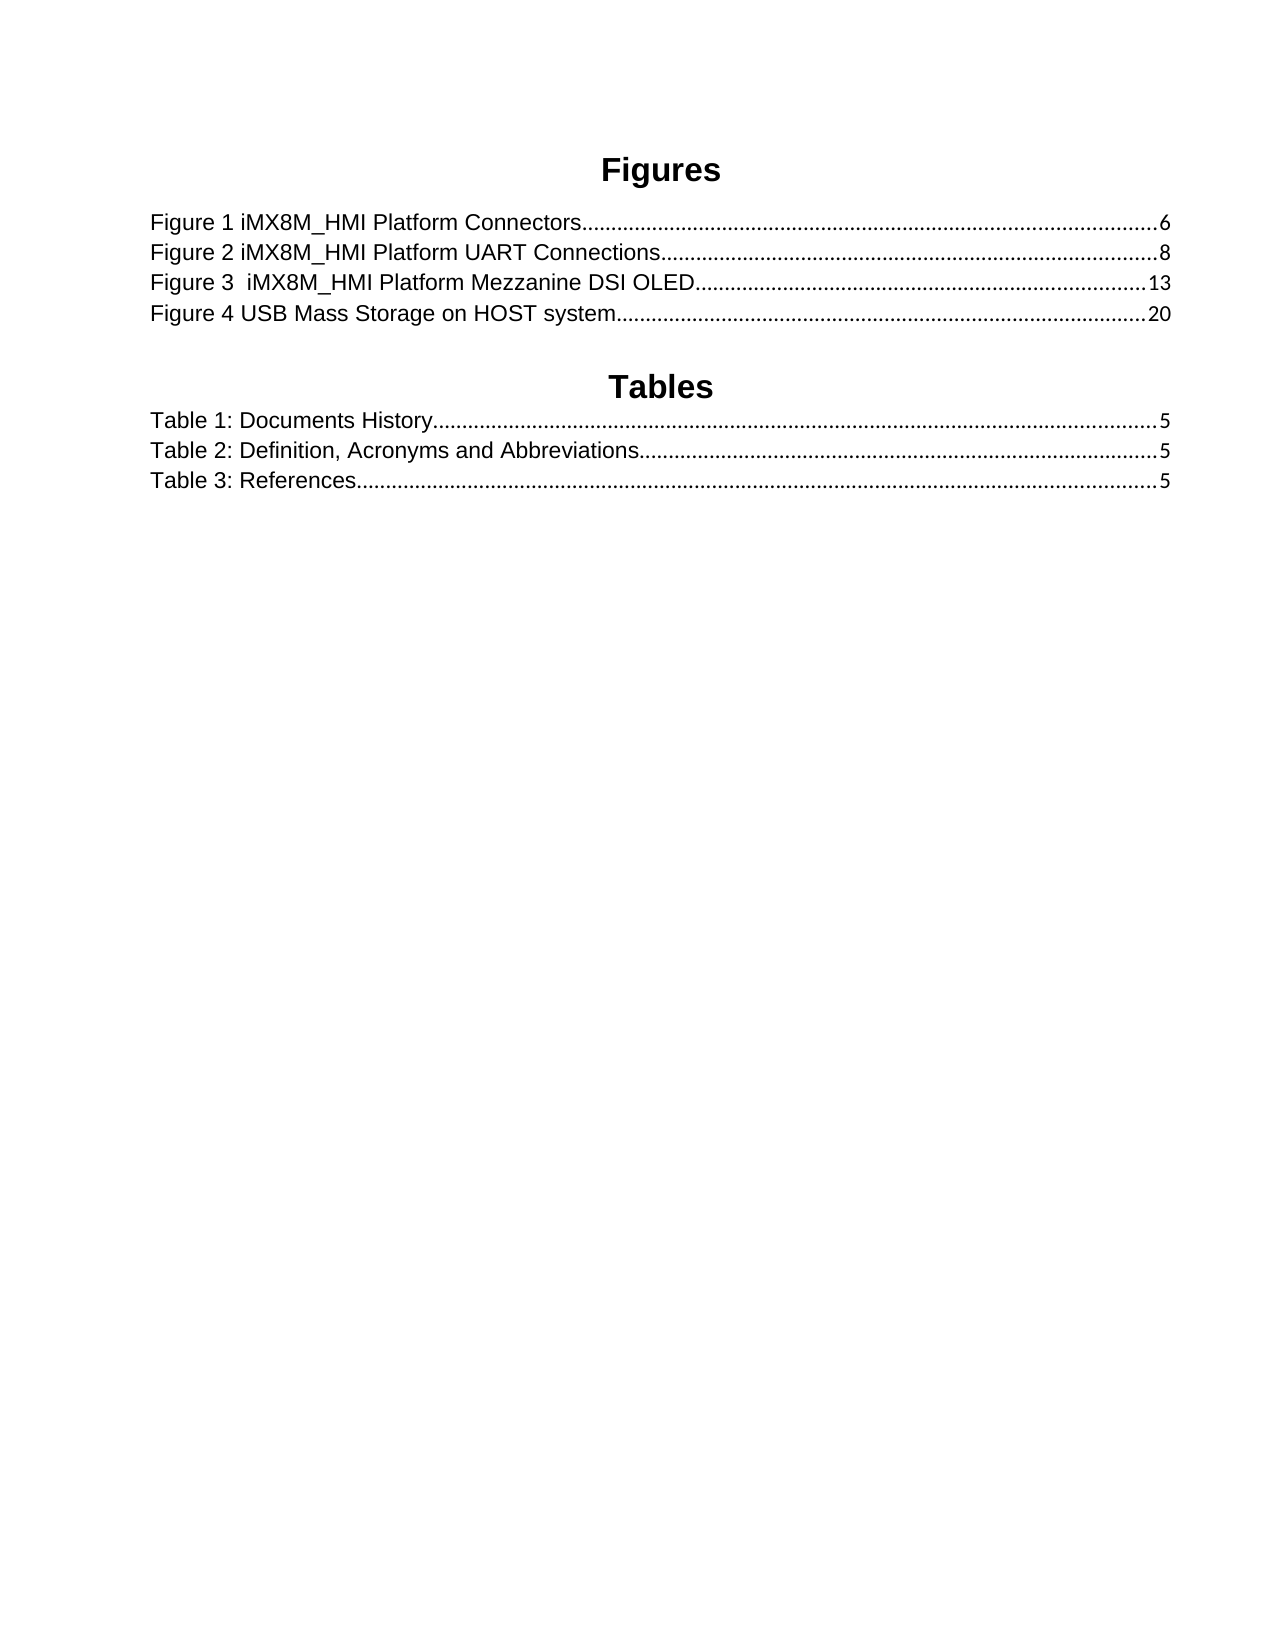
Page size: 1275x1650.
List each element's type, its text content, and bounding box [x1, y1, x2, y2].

text Figure 1 iMX8M_HMI Platform Connectors 6 [150, 208, 1172, 236]
text Figures [150, 150, 1172, 188]
text Table 3: References 5 [150, 466, 1172, 494]
text Tables [150, 367, 1172, 406]
text Figure 3 iMX8M_HMI Platform Mezzanine DSI OLED 13 [150, 268, 1172, 297]
text Figure 2 iMX8M_HMI Platform UART Connections 8 [150, 238, 1172, 266]
text Table 1: Documents History 5 [150, 406, 1172, 434]
text Table 2: Definition, Acronyms and Abbreviations 5 [150, 436, 1172, 464]
text Figure 4 USB Mass Storage on HOST system 20 [150, 299, 1172, 327]
